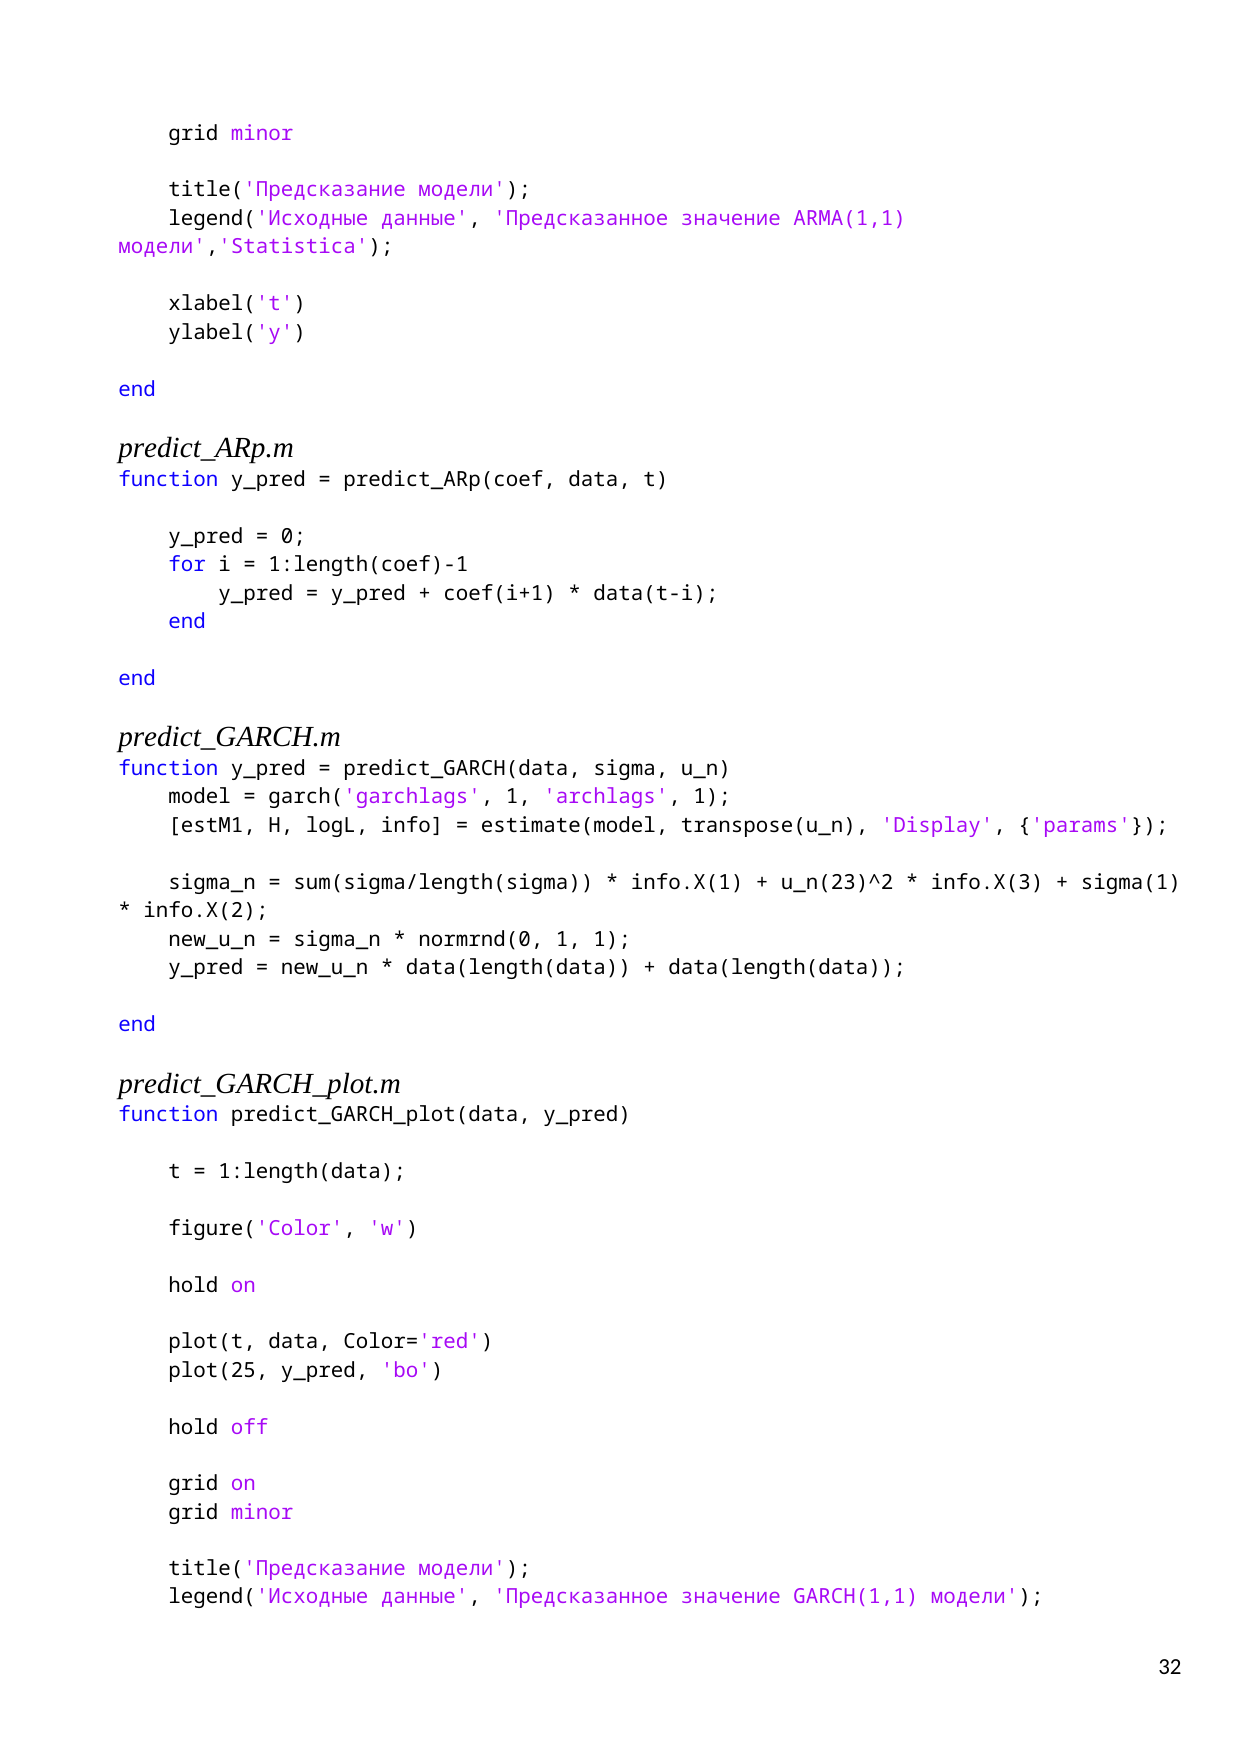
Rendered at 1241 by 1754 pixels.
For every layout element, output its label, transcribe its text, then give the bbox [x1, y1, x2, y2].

text sigma_n = sum(sigma/length(sigma)) * info.X(1) + u_n(23)^2 * info.X(3) + sigma(1) * info.X(2); [118, 867, 1181, 924]
text t = 1:length(data); [118, 1156, 1181, 1185]
text ylabel('y') [118, 317, 1181, 345]
text predict_GARCH.m [118, 719, 1181, 753]
text y_pred = 0; [118, 521, 1181, 549]
text end [118, 606, 1181, 635]
text figure('Color', 'w') [118, 1213, 1181, 1242]
text predict_ARp.m [118, 431, 1181, 464]
text grid minor [118, 118, 1181, 147]
text end [118, 374, 1181, 402]
text end [118, 663, 1181, 691]
text hold off [118, 1412, 1181, 1440]
text title('Предсказание модели'); [118, 174, 1181, 203]
text y_pred = y_pred + coef(i+1) * data(t-i); [118, 578, 1181, 606]
text function predict_GARCH_plot(data, y_pred) [118, 1099, 1181, 1128]
text legend('Исходные данные', 'Предсказанное значение ARMA(1,1) модели','Statistica'); [118, 203, 1181, 260]
text y_pred = new_u_n * data(length(data)) + data(length(data)); [118, 952, 1181, 981]
text function y_pred = predict_ARp(coef, data, t) [118, 464, 1181, 492]
text legend('Исходные данные', 'Предсказанное значение GARCH(1,1) модели'); [118, 1582, 1181, 1610]
text predict_GARCH_plot.m [118, 1066, 1181, 1099]
text for i = 1:length(coef)-1 [118, 549, 1181, 578]
text [estM1, H, logL, info] = estimate(model, transpose(u_n), 'Display', {'params'}); [118, 810, 1181, 838]
text new_u_n = sigma_n * normrnd(0, 1, 1); [118, 924, 1181, 952]
text hold on [118, 1270, 1181, 1298]
text grid on [118, 1468, 1181, 1497]
text title('Предсказание модели'); [118, 1553, 1181, 1582]
text plot(t, data, Color='red') [118, 1327, 1181, 1355]
text model = garch('garchlags', 1, 'archlags', 1); [118, 782, 1181, 810]
text function y_pred = predict_GARCH(data, sigma, u_n) [118, 753, 1181, 782]
text plot(25, y_pred, 'bo') [118, 1355, 1181, 1383]
text grid minor [118, 1497, 1181, 1525]
text end [118, 1009, 1181, 1037]
text xlabel('t') [118, 288, 1181, 317]
